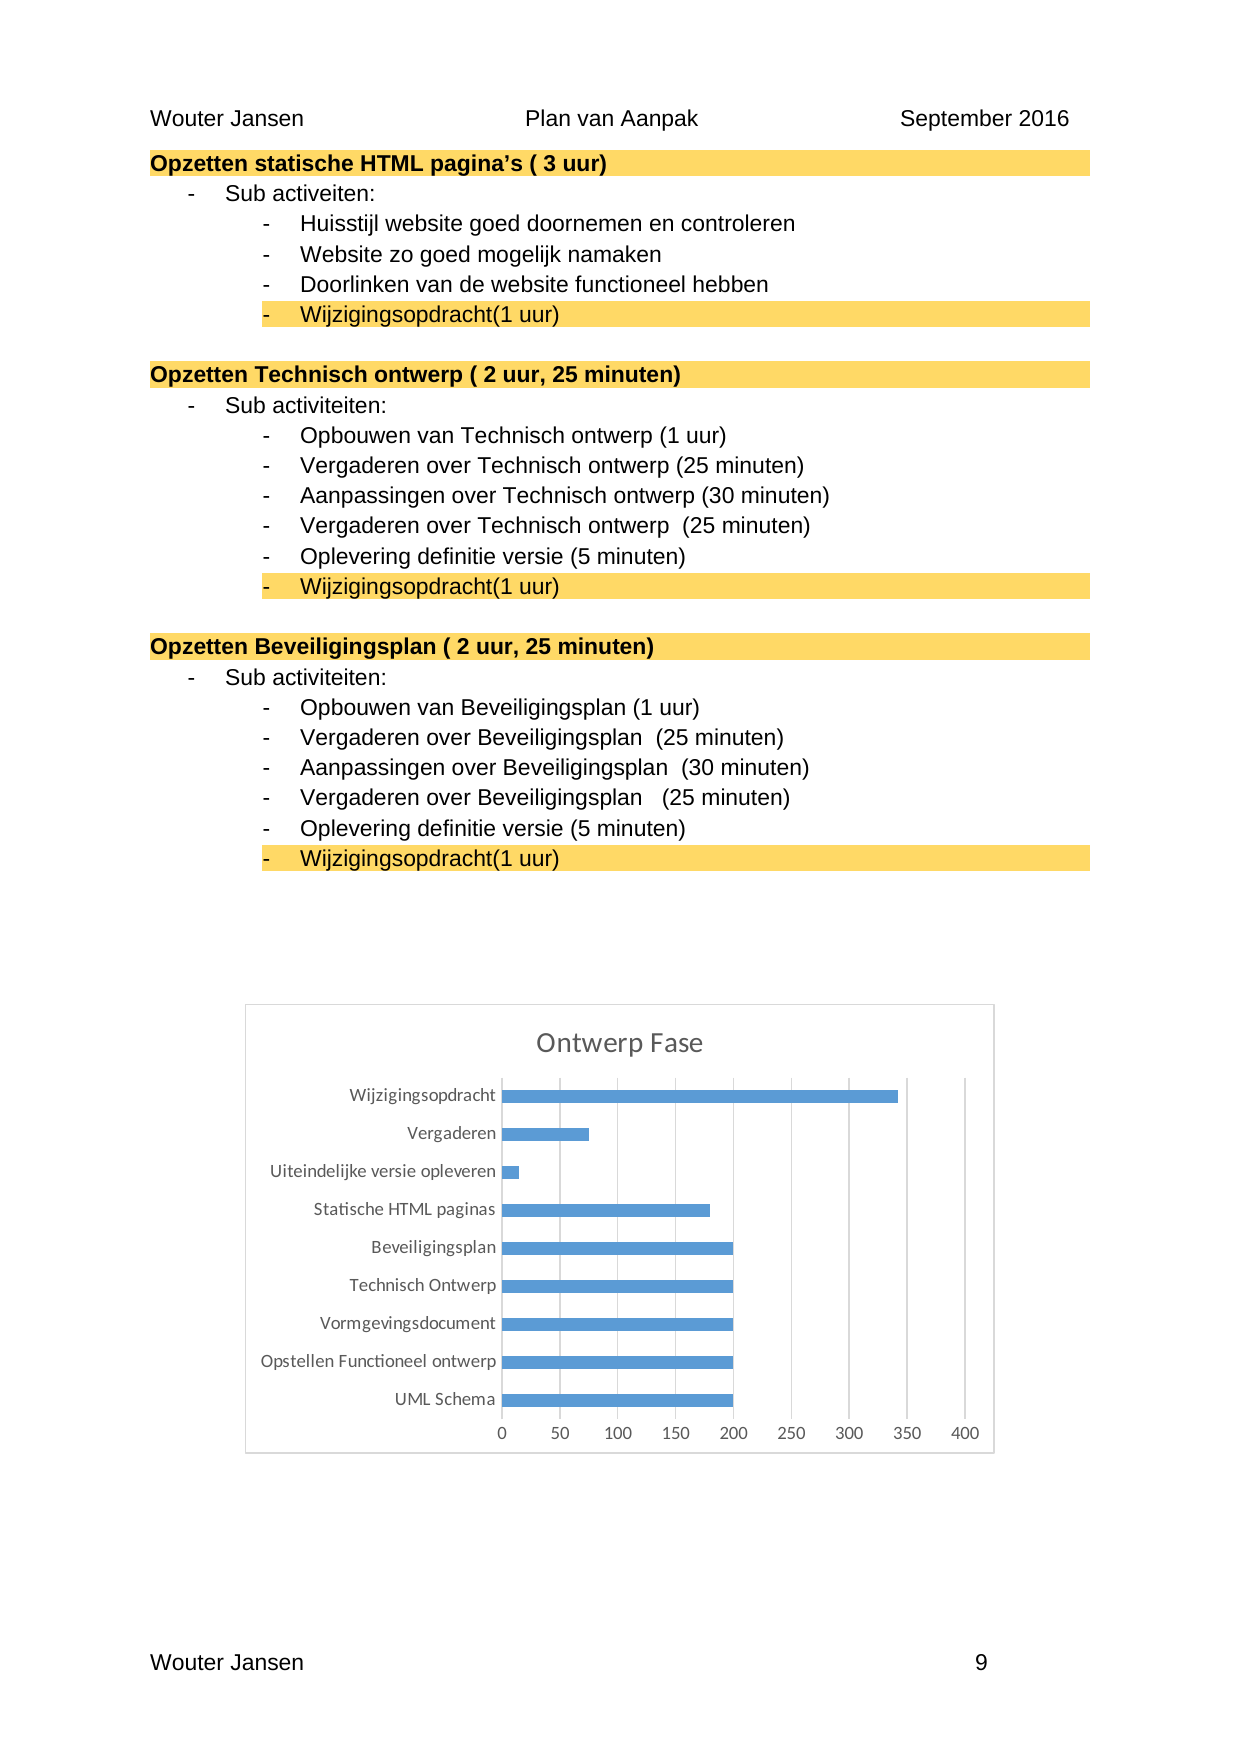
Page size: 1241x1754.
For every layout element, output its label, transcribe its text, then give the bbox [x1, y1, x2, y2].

list Sub activiteiten: [187, 663, 1090, 690]
list Oplevering definitie versie (5 minuten) [262, 543, 1090, 569]
list Aanpassingen over Technisch ontwerp (30 minuten) [262, 482, 1090, 509]
text Opzetten Beveiligingsplan ( 2 uur, 25 minuten) [150, 633, 1090, 660]
text Opzetten Technisch ontwerp ( 2 uur, 25 minuten) [150, 361, 1090, 388]
list Vergaderen over Beveiligingsplan (25 minuten) [262, 784, 1090, 811]
list Huisstijl website goed doornemen en controleren [262, 210, 1090, 237]
list Wijzigingsopdracht(1 uur) [262, 301, 1090, 327]
list Vergaderen over Technisch ontwerp (25 minuten) [262, 452, 1090, 478]
list Vergaderen over Technisch ontwerp (25 minuten) [262, 512, 1090, 539]
list Wijzigingsopdracht(1 uur) [262, 573, 1090, 599]
text Opzetten statische HTML pagina’s ( 3 uur) [150, 150, 1090, 176]
list Sub activeiten: [187, 180, 1090, 207]
list Opbouwen van Technisch ontwerp (1 uur) [262, 422, 1090, 448]
list Vergaderen over Beveiligingsplan (25 minuten) [262, 724, 1090, 750]
list Doorlinken van de website functioneel hebben [262, 271, 1090, 297]
list Website zo goed mogelijk namaken [262, 241, 1090, 267]
list Sub activiteiten: [187, 392, 1090, 418]
list Aanpassingen over Beveiligingsplan (30 minuten) [262, 754, 1090, 781]
list Opbouwen van Beveiligingsplan (1 uur) [262, 694, 1090, 720]
list Oplevering definitie versie (5 minuten) [262, 814, 1090, 841]
list Wijzigingsopdracht(1 uur) [262, 845, 1090, 871]
